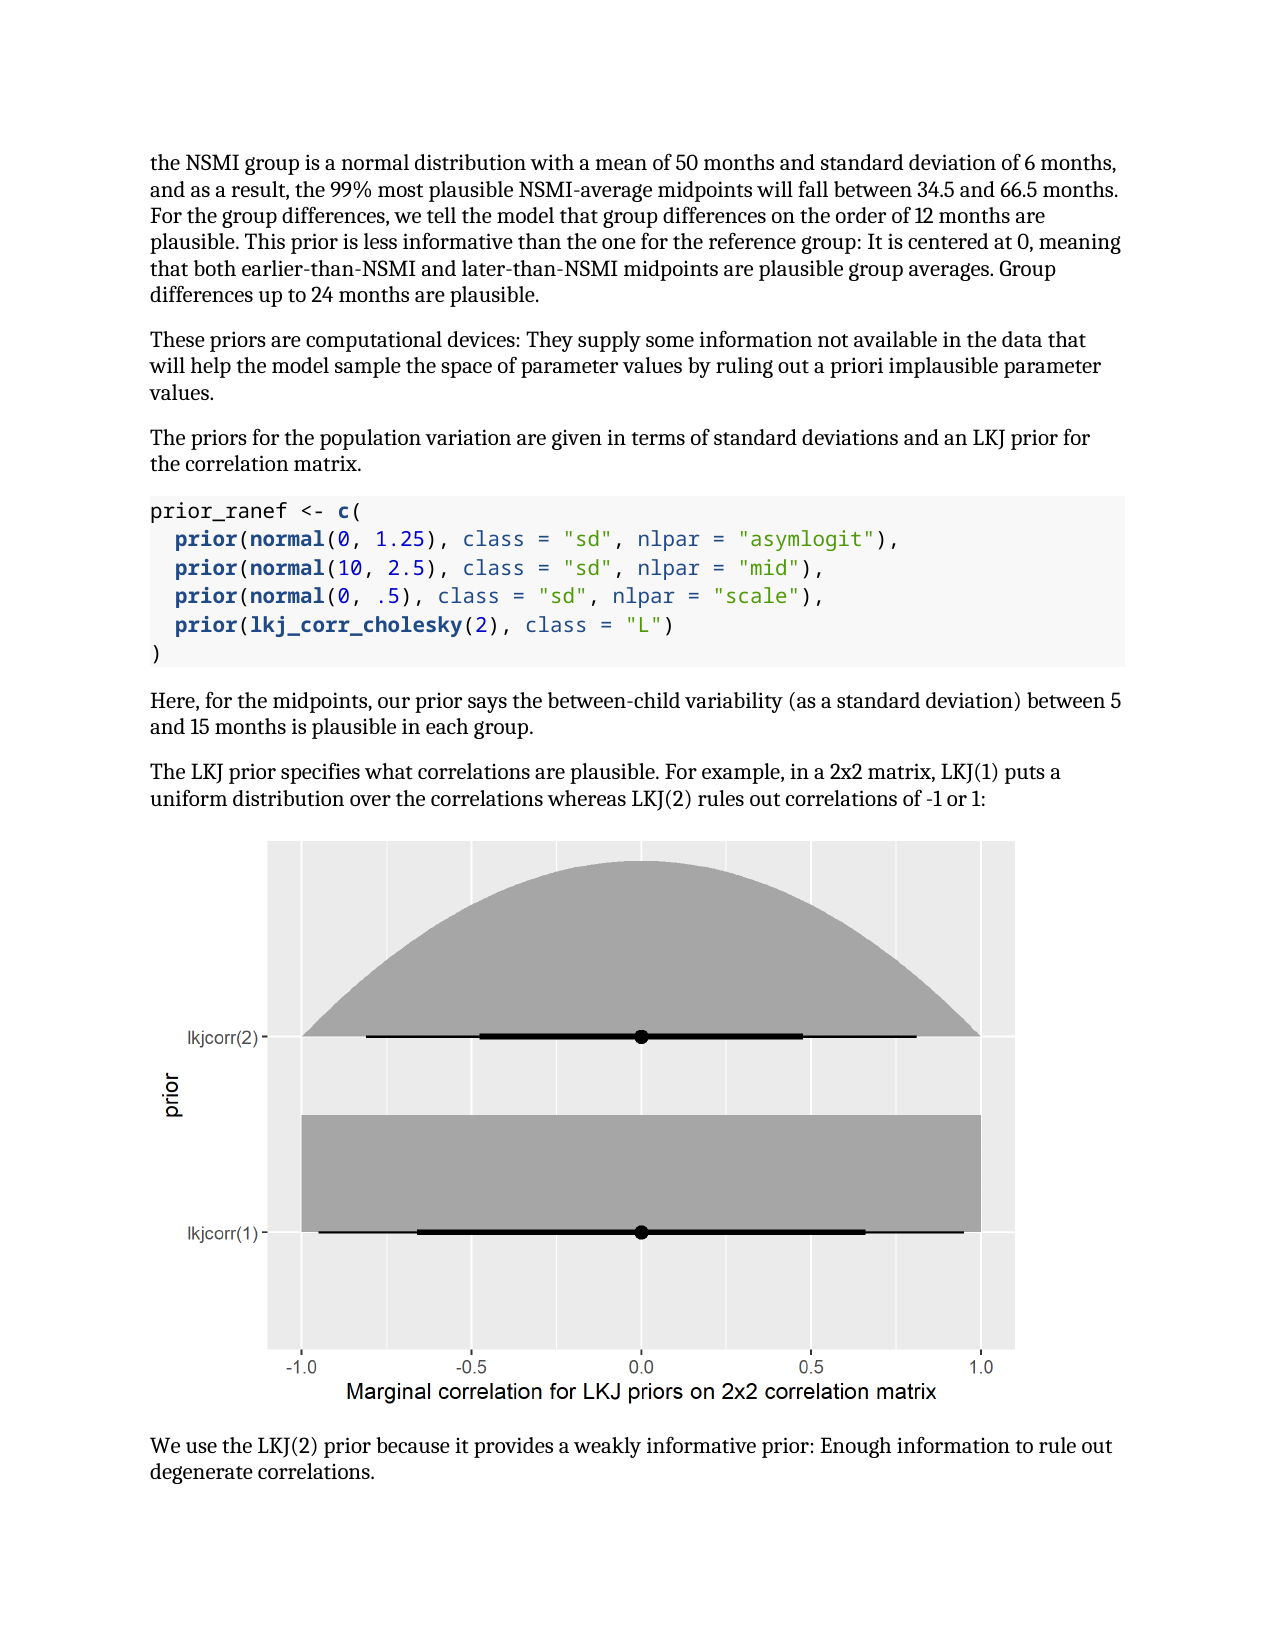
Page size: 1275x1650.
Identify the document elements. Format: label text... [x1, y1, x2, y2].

text We use the LKJ(2) prior because it provides a weakly informative prior: Enough information to rule out degenerate correlations. [150, 1433, 1125, 1485]
text The priors for the population variation are given in terms of standard deviations and an LKJ prior for the correlation matrix. [150, 425, 1125, 477]
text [150, 150, 1125, 308]
text These priors are computational devices: They supply some information not available in the data that will help the model sample the space of parameter values by ruling out a priori implausible parameter values. [150, 327, 1125, 406]
text Here, for the midpoints, our prior says the between-child variability (as a standard deviation) between 5 and 15 months is plausible in each group. [150, 688, 1125, 740]
text The LKJ prior specifies what correlations are plausible. For example, in a 2x2 matrix, LKJ(1) puts a uniform distribution over the correlations whereas LKJ(2) rules out correlations of -1 or 1: [150, 759, 1125, 812]
text prior_ranef <- c( prior(normal(0, 1.25), class = "sd", nlpar = "asymlogit"), prior(normal(10, 2.5), class = "sd", nlpar = "mid"), prior(normal(0, .5), class = "sd", nlpar = "scale"), prior(lkj_corr_cholesky(2), class = "L") ) [150, 496, 1125, 667]
picture [150, 830, 1025, 1414]
